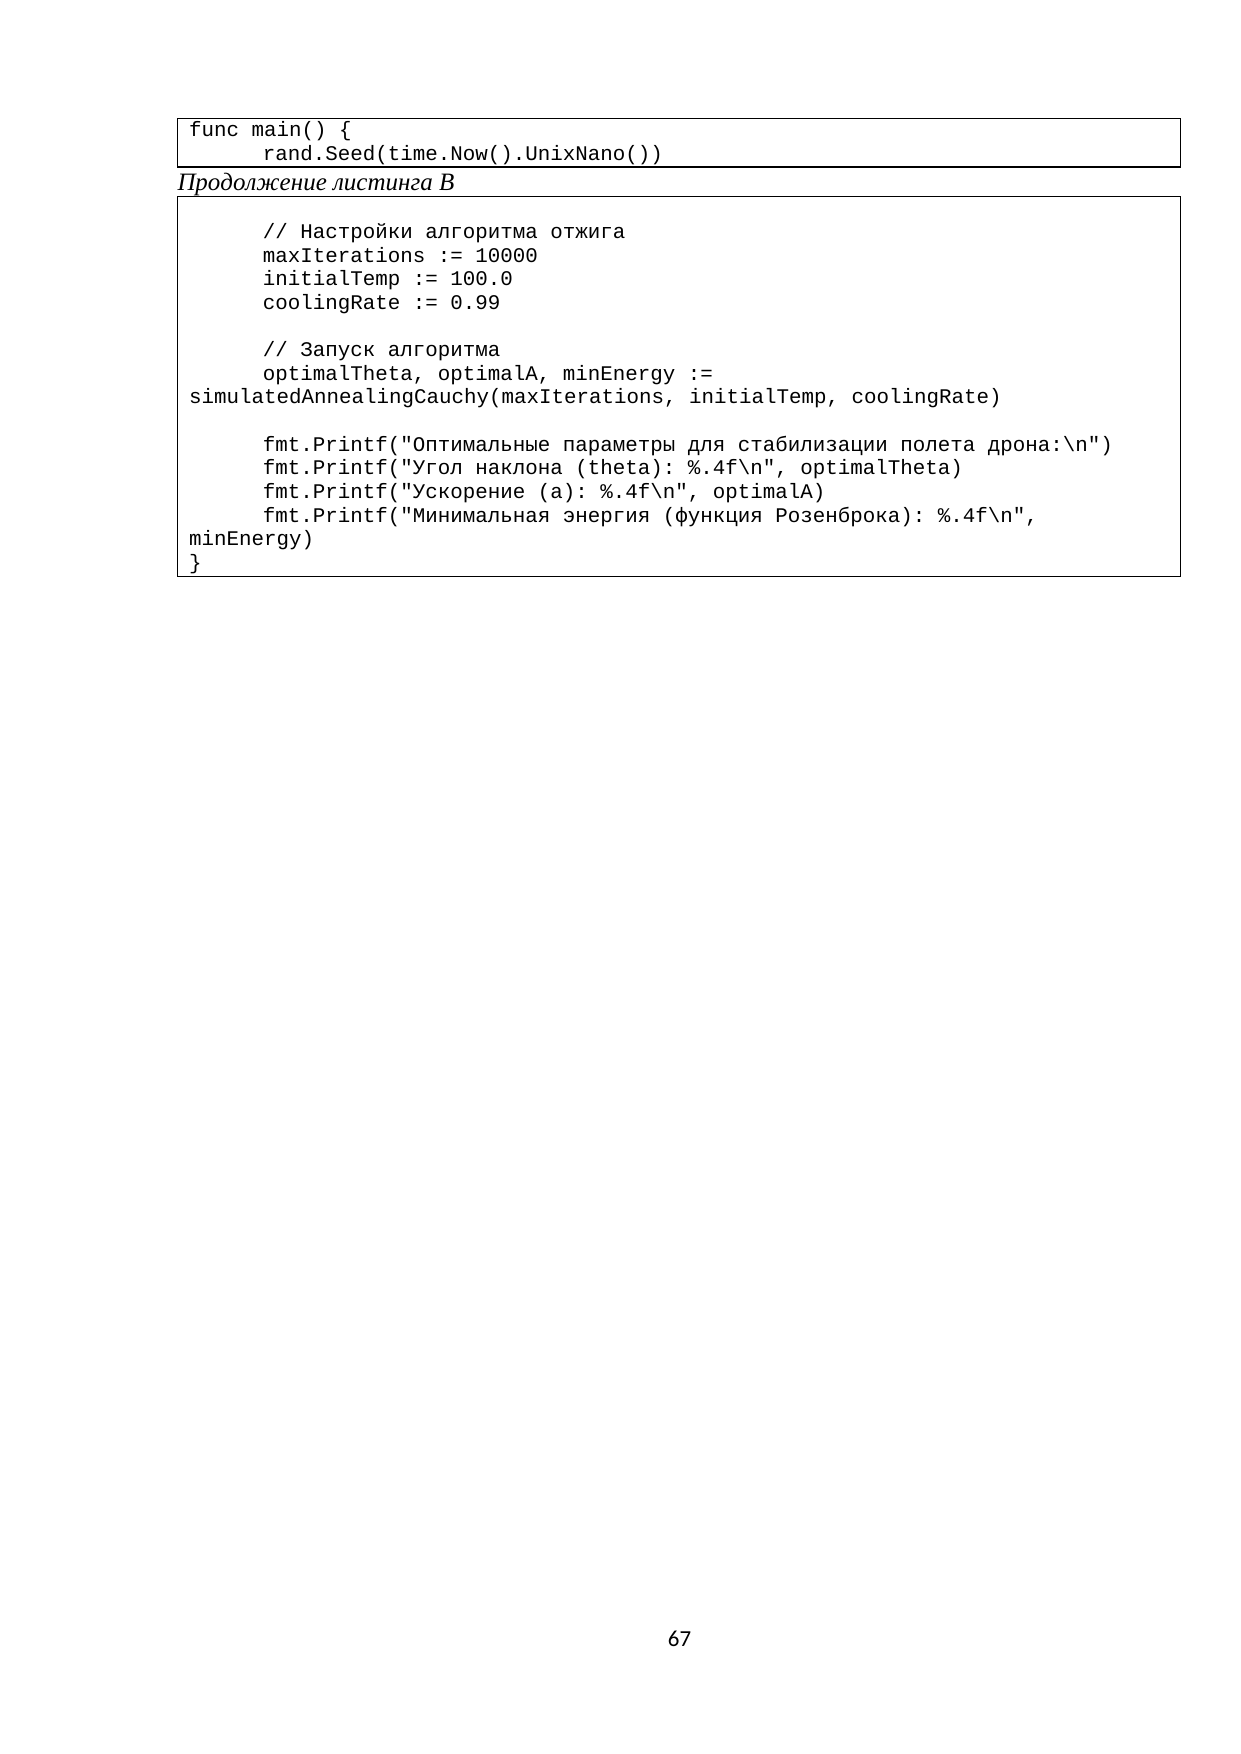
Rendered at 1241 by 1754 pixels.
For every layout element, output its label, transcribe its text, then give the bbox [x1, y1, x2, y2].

table_header // Настройки алгоритма отжига maxIterations := 10000 initialTemp := 100.0 coolingRate := 0.99 // Запуск алгоритма optimalTheta, optimalA, minEnergy := simulatedAnnealingCauchy(maxIterations, initialTemp, coolingRate) fmt.Printf("Оптимальные параметры для стабилизации полета дрона:\n") fmt.Printf("Угол наклона (theta): %.4f\n", optimalTheta) fmt.Printf("Ускорение (a): %.4f\n", optimalA) fmt.Printf("Минимальная энергия (функция Розенброка): %.4f\n", minEnergy) } [178, 197, 1180, 576]
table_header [178, 119, 1180, 166]
text Продолжение листинга В [177, 168, 1181, 196]
